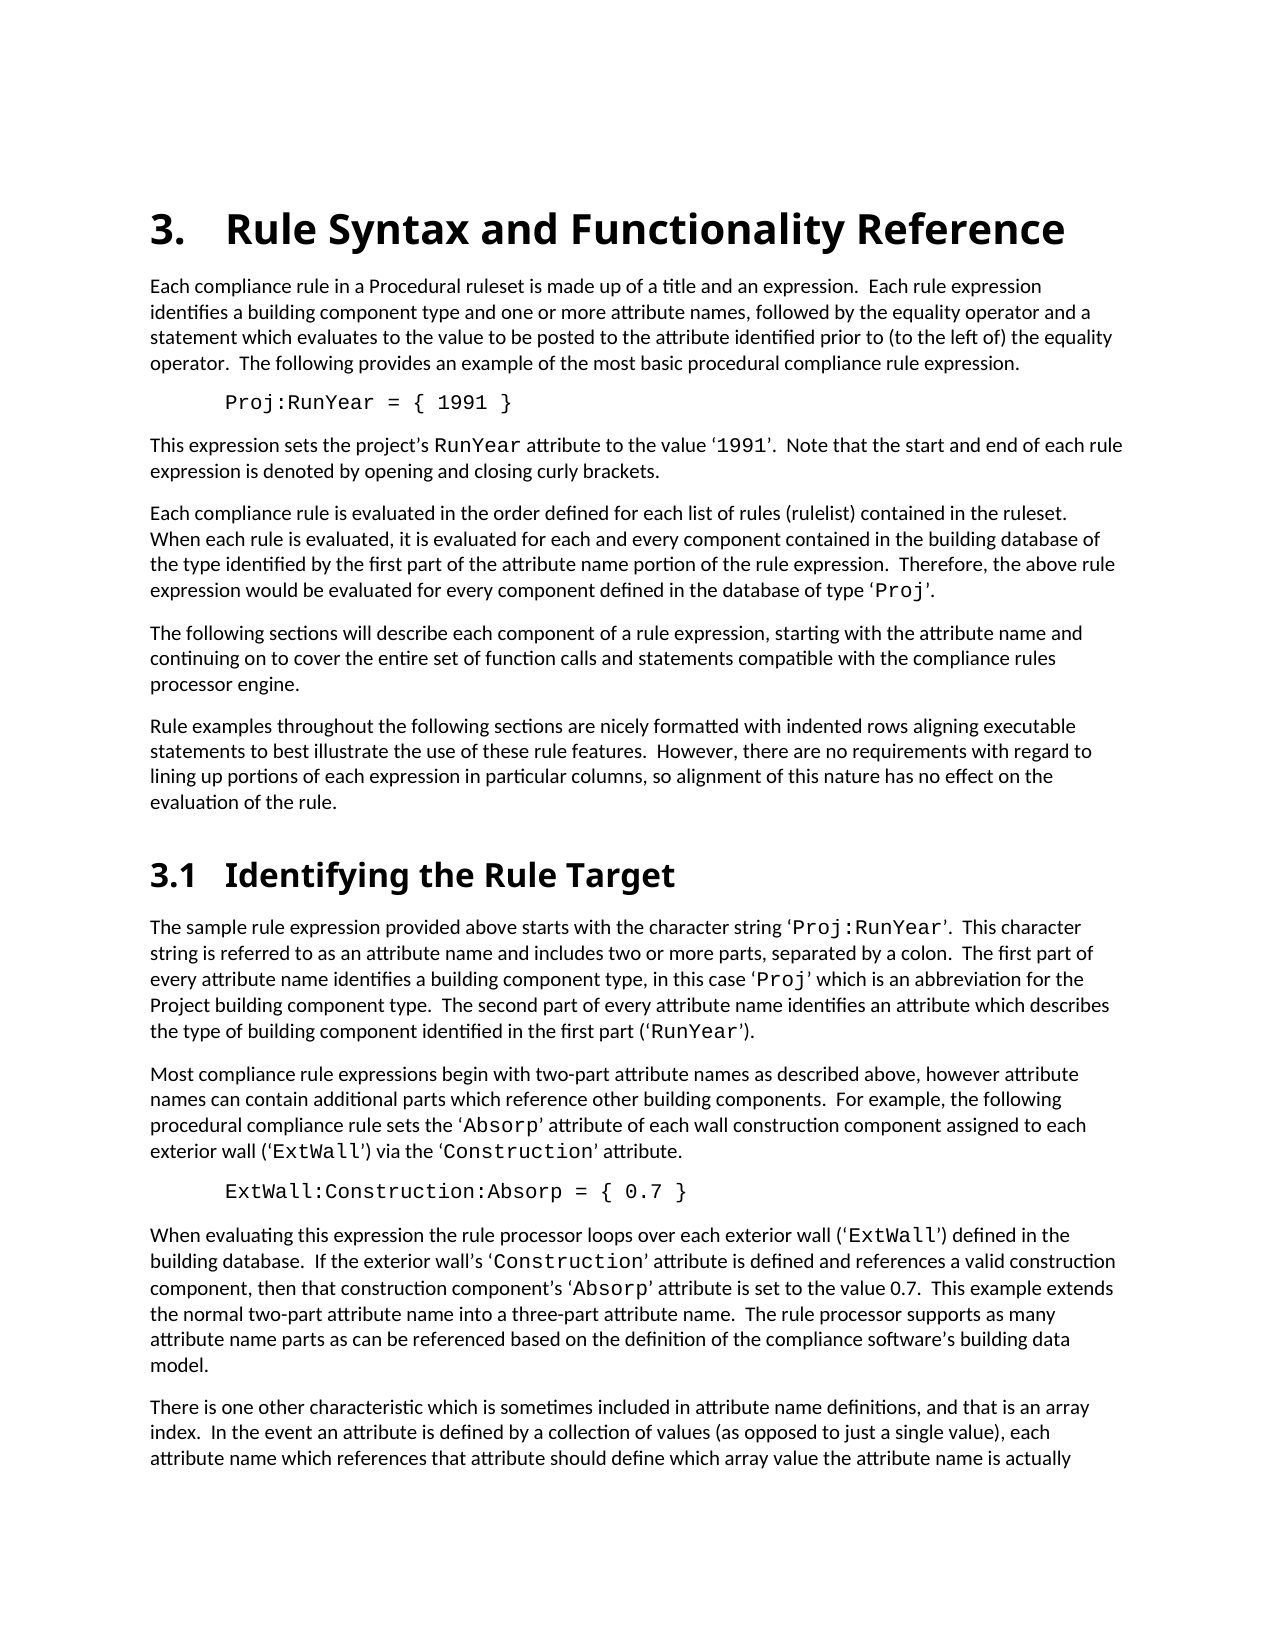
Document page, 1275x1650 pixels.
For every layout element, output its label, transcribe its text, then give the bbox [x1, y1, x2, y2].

text When evaluating this expression the rule processor loops over each exterior wall (‘ExtWall’) defined in the building database. If the exterior wall’s ‘Construction’ attribute is defined and references a valid construction component, then that construction component’s ‘Absorp’ attribute is set to the value 0.7. This example extends the normal two-part attribute name into a three-part attribute name. The rule processor supports as many attribute name parts as can be referenced based on the definition of the compliance software’s building data model. [150, 1222, 1125, 1377]
text ExtWall:Construction:Absorp = { 0.7 } [150, 1181, 1125, 1205]
text Each compliance rule is evaluated in the order defined for each list of rules (rulelist) contained in the ruleset. When each rule is evaluated, it is evaluated for each and every component contained in the building database of the type identified by the first part of the attribute name portion of the rule expression. Therefore, the above rule expression would be evaluated for every component defined in the database of type ‘Proj’. [150, 501, 1125, 603]
subtitle Rule Syntax and Functionality Reference [150, 200, 1125, 257]
text Each compliance rule in a Procedural ruleset is made up of a title and an expression. Each rule expression identifies a building component type and one or more attribute names, followed by the equality operator and a statement which evaluates to the value to be posted to the attribute identified prior to (to the left of) the equality operator. The following provides an example of the most basic procedural compliance rule expression. [150, 273, 1125, 375]
text The following sections will describe each component of a rule expression, starting with the attribute name and continuing on to cover the entire set of function calls and statements compatible with the compliance rules processor engine. [150, 620, 1125, 696]
subtitle Identifying the Rule Target [150, 852, 1125, 897]
text Most compliance rule expressions begin with two-part attribute names as described above, however attribute names can contain additional parts which reference other building components. For example, the following procedural compliance rule sets the ‘Absorp’ attribute of each wall construction component assigned to each exterior wall (‘ExtWall’) via the ‘Construction’ attribute. [150, 1061, 1125, 1165]
text Rule examples throughout the following sections are nicely formatted with indented rows aligning executable statements to best illustrate the use of these rule features. However, there are no requirements with regard to lining up portions of each expression in particular columns, so alignment of this nature has no effect on the evaluation of the rule. [150, 713, 1125, 814]
text This expression sets the project’s RunYear attribute to the value ‘1991’. Note that the start and end of each rule expression is denoted by opening and closing curly brackets. [150, 432, 1125, 484]
text Proj:RunYear = { 1991 } [150, 392, 1125, 415]
text The sample rule expression provided above starts with the character string ‘Proj:RunYear’. This character string is referred to as an attribute name and includes two or more parts, separated by a colon. The first part of every attribute name identifies a building component type, in this case ‘Proj’ which is an abbreviation for the Project building component type. The second part of every attribute name identifies an attribute which describes the type of building component identified in the first part (‘RunYear’). [150, 914, 1125, 1044]
